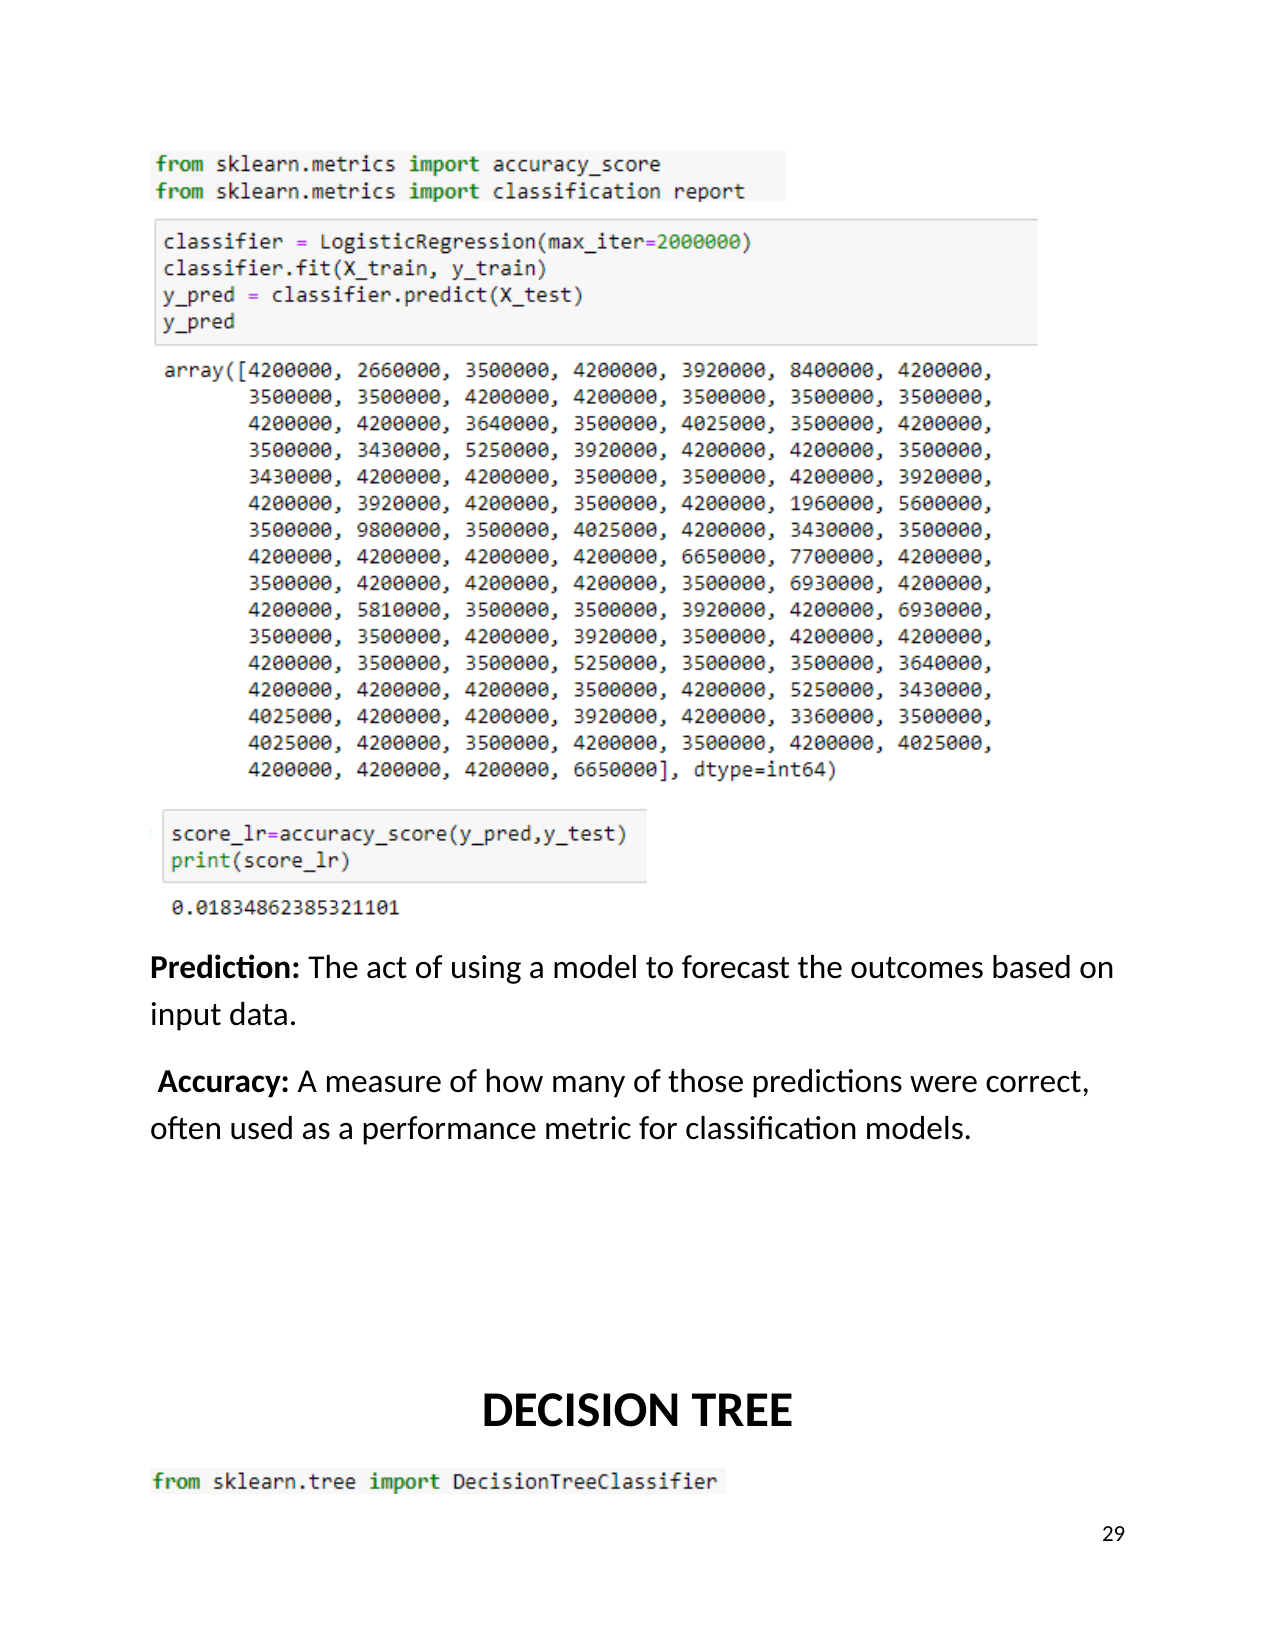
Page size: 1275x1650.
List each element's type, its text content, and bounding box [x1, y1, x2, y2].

picture [150, 205, 1038, 797]
picture [150, 150, 787, 202]
picture [150, 1468, 727, 1494]
text DECISION TREE [150, 1377, 1125, 1438]
text Accuracy: A measure of how many of those predictions were correct, often used as a performance metric for classification models. [150, 1060, 1125, 1148]
text Prediction: The act of using a model to forecast the outcomes based on input data. [150, 946, 1125, 1033]
picture [150, 800, 647, 921]
